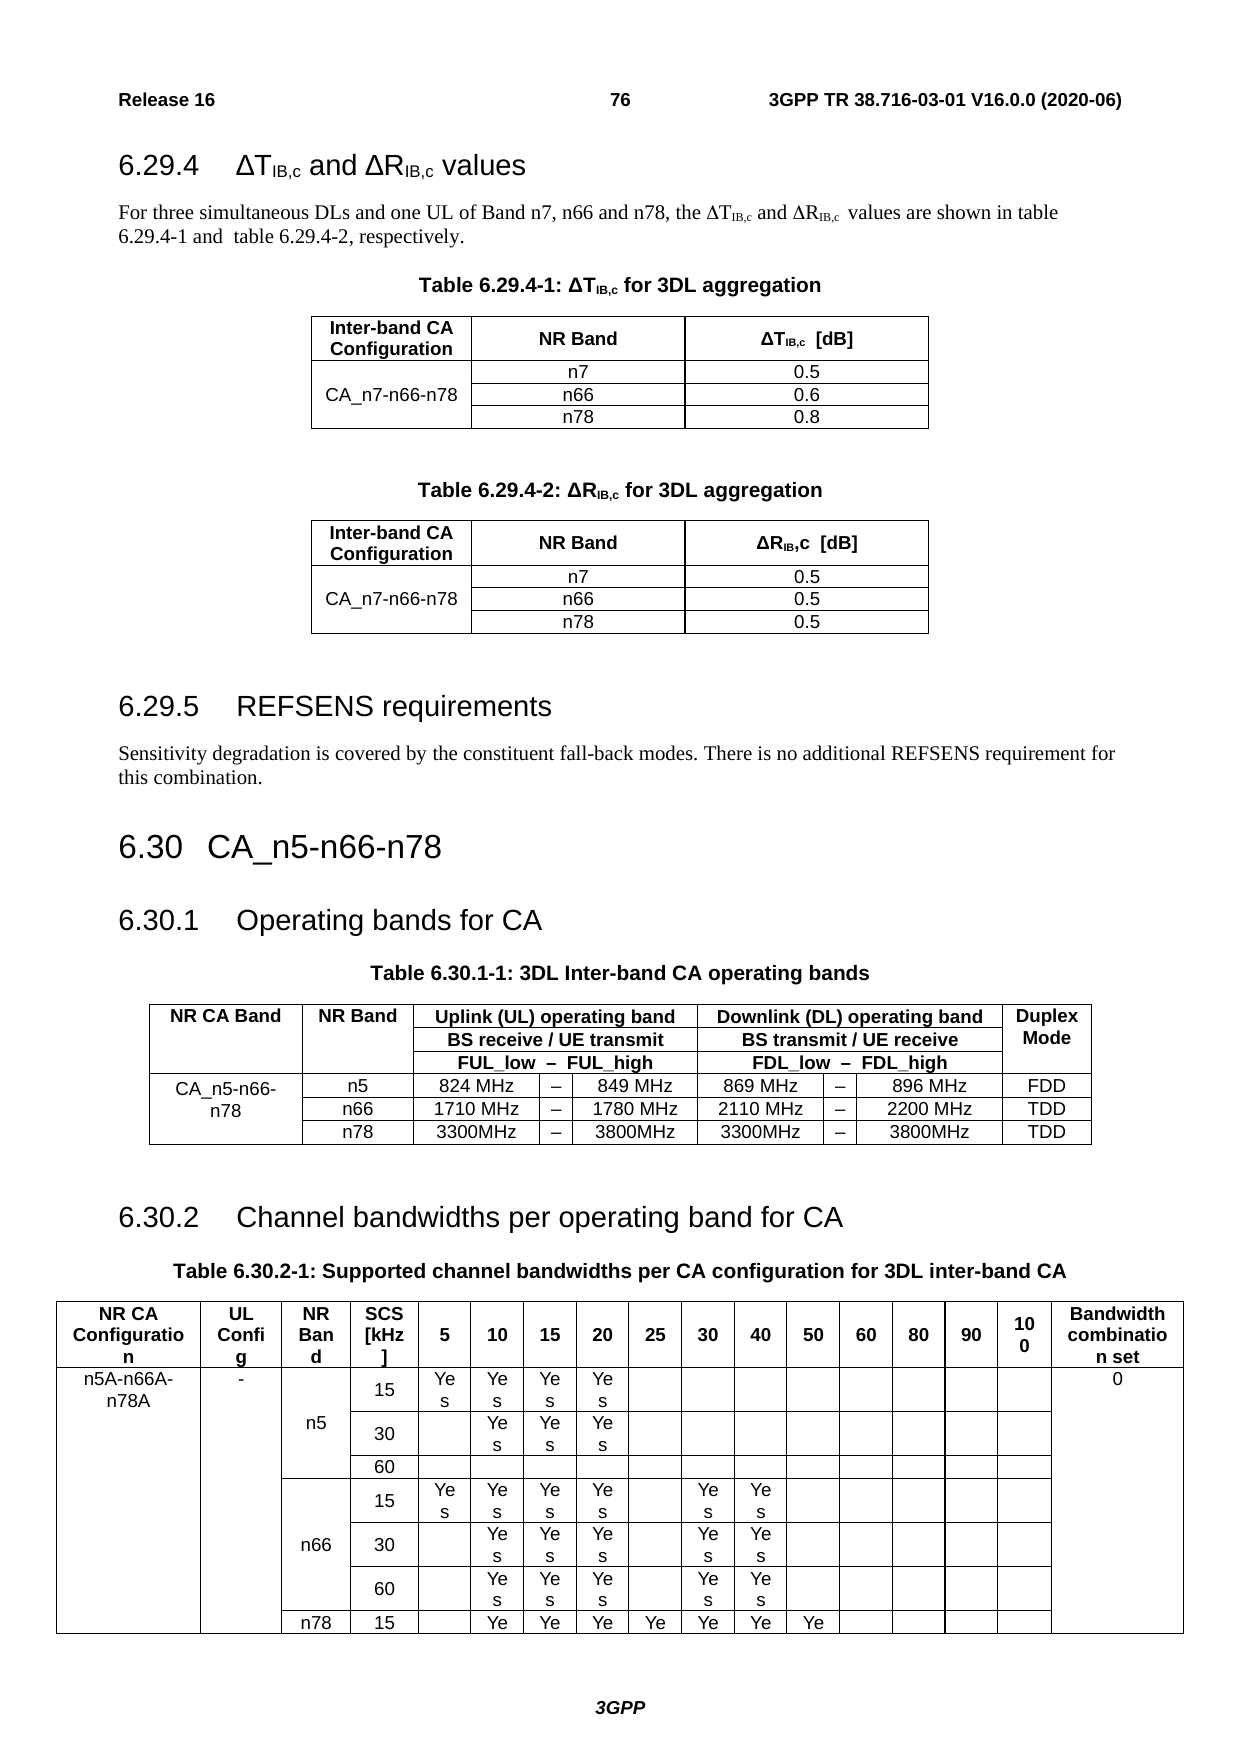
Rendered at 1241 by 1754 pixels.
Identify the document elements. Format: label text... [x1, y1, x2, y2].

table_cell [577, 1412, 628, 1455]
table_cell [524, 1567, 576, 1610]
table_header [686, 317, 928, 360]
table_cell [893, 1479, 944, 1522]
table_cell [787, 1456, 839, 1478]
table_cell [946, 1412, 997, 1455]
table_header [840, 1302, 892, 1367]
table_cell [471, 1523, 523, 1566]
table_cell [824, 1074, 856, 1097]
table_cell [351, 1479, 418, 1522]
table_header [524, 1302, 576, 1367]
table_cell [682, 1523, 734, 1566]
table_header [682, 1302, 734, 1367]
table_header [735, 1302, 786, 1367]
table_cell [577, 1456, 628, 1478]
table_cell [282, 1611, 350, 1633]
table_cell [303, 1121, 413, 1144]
text Table 6.29.4-2: ΔRIB,c for 3DL aggregation [118, 478, 1122, 502]
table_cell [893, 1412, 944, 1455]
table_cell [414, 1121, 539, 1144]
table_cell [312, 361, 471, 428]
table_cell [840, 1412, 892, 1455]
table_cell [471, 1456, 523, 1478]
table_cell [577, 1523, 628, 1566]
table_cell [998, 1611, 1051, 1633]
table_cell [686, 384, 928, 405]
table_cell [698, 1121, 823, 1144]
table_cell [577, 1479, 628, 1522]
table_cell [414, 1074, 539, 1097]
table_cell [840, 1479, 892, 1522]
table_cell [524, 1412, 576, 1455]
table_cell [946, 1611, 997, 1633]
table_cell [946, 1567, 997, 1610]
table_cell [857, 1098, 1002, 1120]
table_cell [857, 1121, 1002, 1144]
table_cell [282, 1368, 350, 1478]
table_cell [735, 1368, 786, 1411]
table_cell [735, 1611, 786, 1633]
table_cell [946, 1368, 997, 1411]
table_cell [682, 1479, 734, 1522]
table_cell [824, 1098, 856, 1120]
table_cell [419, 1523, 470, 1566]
subtitle 6.30 CA_n5-n66-n78 [118, 827, 1122, 865]
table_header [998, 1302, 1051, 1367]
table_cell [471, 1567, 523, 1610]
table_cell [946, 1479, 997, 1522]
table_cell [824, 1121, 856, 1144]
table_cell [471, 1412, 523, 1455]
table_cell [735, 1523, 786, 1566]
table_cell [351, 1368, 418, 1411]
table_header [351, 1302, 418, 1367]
subtitle 6.30.1 Operating bands for CA [118, 903, 1122, 936]
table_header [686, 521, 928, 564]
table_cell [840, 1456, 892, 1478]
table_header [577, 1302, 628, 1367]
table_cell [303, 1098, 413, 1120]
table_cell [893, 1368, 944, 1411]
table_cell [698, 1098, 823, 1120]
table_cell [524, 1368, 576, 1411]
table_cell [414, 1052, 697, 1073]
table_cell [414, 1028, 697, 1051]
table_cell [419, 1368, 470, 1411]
subtitle 6.29.5 REFSENS requirements [118, 689, 1122, 722]
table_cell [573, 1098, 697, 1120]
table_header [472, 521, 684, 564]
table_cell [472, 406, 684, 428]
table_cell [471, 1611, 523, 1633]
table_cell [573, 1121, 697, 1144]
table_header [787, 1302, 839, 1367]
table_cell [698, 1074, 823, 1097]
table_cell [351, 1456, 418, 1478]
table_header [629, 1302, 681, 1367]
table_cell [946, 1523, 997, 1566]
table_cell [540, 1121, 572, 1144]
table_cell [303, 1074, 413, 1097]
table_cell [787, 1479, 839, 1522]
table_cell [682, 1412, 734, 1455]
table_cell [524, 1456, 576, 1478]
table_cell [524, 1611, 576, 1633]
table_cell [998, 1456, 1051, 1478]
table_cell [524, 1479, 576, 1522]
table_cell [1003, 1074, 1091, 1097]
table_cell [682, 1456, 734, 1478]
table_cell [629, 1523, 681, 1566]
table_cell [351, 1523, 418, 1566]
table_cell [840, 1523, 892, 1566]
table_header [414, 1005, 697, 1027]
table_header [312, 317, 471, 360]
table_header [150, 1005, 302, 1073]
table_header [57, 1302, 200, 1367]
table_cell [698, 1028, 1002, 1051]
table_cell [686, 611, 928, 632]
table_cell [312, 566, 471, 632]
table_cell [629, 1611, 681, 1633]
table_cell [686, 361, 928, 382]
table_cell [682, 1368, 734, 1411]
text Table 6.29.4-1: ΔTIB,c for 3DL aggregation [118, 273, 1122, 297]
text Table 6.30.2-1: Supported channel bandwidths per CA configuration for 3DL inter-band CA [118, 1258, 1122, 1282]
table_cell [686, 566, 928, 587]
subtitle 6.30.2 Channel bandwidths per operating band for CA [118, 1200, 1122, 1233]
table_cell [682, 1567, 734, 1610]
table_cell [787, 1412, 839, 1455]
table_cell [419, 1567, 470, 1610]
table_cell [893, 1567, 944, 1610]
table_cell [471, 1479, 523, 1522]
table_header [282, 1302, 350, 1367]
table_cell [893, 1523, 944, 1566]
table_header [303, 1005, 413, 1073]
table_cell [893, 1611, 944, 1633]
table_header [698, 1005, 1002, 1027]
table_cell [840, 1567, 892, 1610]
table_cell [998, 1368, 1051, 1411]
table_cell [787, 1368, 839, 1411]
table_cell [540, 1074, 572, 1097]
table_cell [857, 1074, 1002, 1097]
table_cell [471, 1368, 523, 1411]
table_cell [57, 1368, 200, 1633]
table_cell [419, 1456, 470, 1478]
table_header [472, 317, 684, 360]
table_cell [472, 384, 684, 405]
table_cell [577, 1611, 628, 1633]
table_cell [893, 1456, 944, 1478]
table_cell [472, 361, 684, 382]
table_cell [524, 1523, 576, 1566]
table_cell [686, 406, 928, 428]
text For three simultaneous DLs and one UL of Band n7, n66 and n78, the TIB,c and RIB,c values are shown in table 6.29.4-1 and table 6.29.4-2, respectively. [118, 200, 1122, 248]
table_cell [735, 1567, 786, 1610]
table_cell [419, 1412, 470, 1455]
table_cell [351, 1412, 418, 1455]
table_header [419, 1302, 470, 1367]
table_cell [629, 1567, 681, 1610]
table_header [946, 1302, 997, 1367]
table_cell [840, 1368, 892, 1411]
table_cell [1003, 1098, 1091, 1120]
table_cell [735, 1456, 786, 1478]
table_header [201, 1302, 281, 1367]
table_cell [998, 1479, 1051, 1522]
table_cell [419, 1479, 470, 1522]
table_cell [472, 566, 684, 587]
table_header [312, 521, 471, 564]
subtitle 6.29.4 ∆TIB,c and ∆RIB,c values [118, 147, 1122, 181]
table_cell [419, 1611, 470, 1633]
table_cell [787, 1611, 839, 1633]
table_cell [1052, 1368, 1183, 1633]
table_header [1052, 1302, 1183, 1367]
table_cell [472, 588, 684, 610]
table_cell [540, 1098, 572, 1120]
text Table 6.30.1-1: 3DL Inter-band CA operating bands [118, 961, 1122, 985]
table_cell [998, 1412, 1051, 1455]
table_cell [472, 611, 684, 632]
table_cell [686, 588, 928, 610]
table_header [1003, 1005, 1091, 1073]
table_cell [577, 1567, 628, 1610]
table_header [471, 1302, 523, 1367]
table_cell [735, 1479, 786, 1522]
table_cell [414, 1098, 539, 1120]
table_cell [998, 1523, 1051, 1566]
text Sensitivity degradation is covered by the constituent fall-back modes. There is no additional REFSENS requirement for this combination. [118, 741, 1122, 789]
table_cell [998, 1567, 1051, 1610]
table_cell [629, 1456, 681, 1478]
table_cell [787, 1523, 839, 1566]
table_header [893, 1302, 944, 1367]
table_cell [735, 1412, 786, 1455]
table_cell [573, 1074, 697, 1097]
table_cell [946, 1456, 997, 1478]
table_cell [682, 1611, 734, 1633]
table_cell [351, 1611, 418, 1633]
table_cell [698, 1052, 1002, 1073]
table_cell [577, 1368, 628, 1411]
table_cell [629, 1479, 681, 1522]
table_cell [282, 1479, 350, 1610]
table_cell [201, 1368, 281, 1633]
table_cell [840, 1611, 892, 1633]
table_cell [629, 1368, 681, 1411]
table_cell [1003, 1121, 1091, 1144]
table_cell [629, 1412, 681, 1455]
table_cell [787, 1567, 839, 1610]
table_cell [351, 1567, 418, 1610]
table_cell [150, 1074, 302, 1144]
